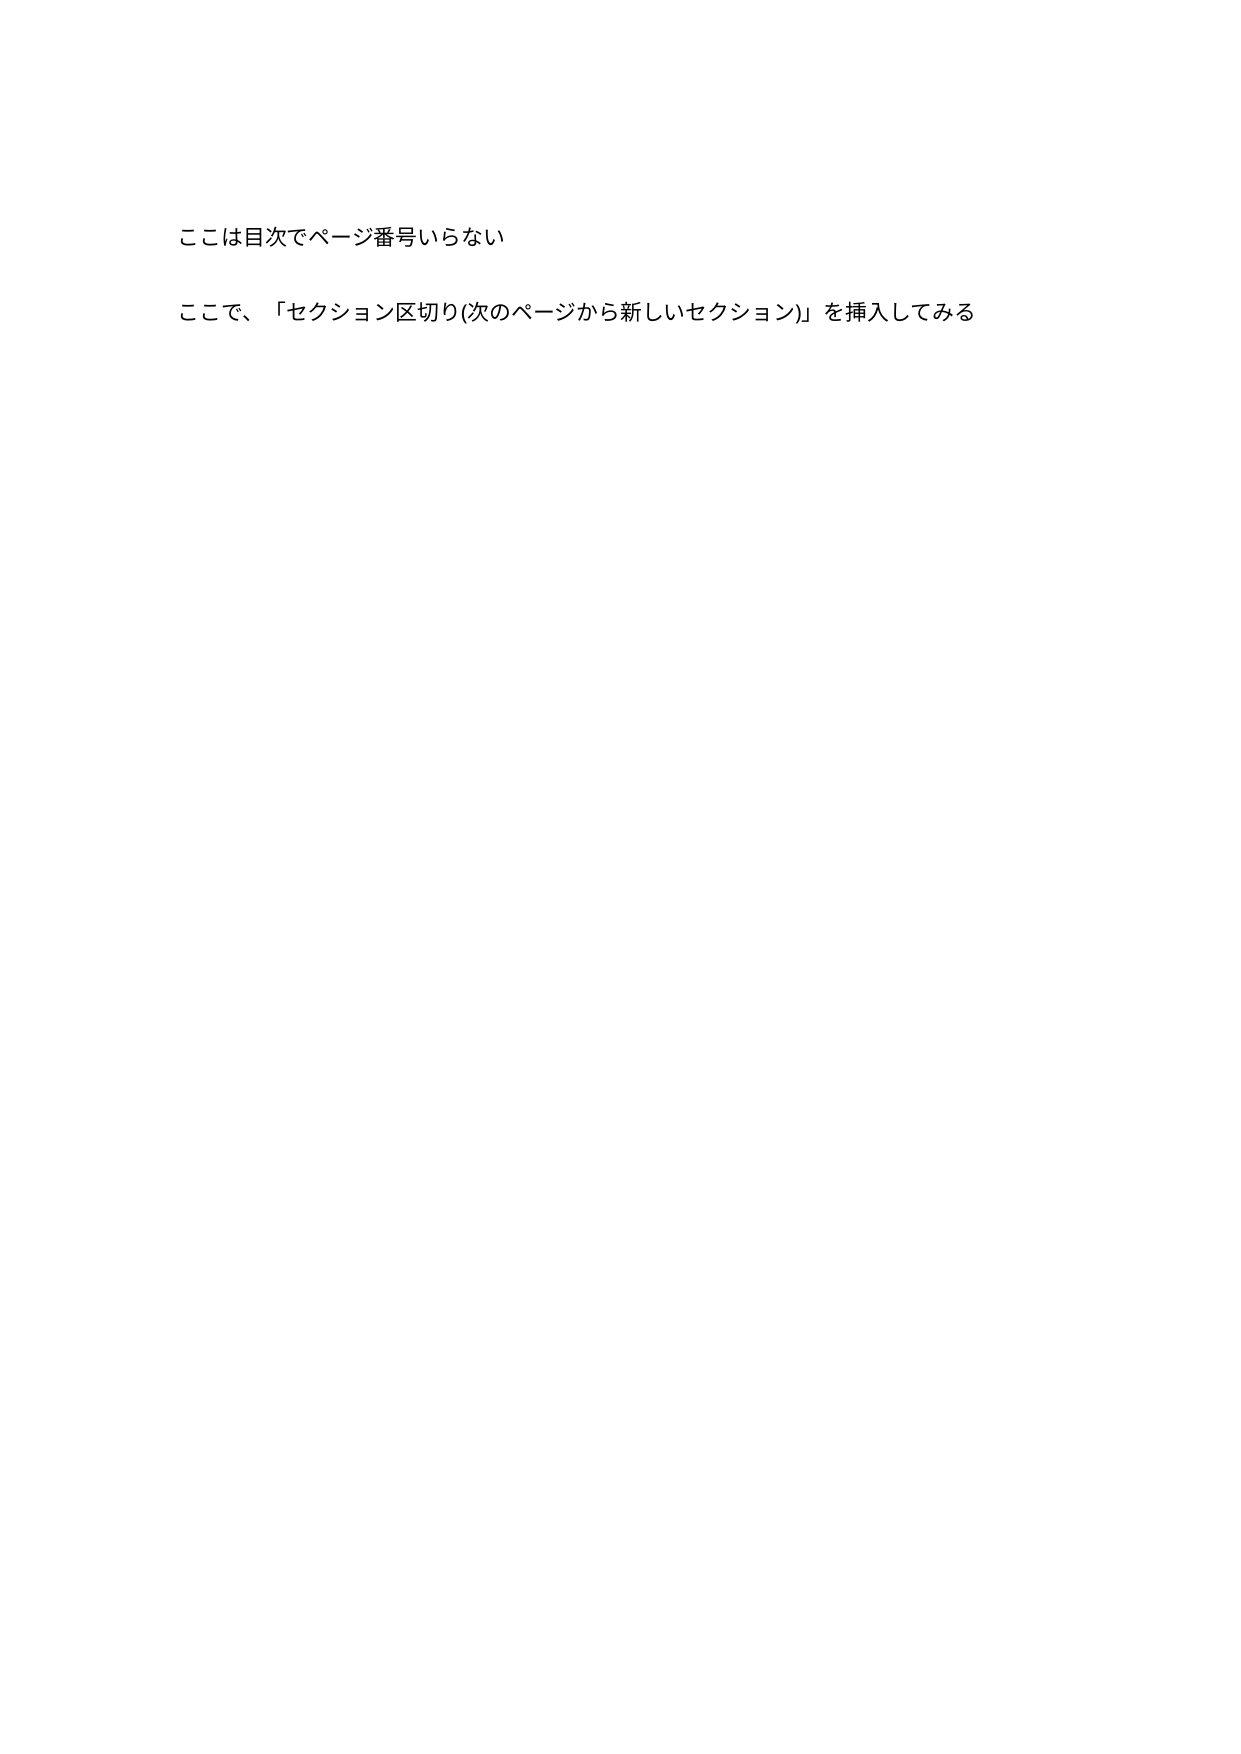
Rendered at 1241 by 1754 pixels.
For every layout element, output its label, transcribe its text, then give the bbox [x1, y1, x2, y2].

text ここで、「セクション区切り(次のページから新しいセクション)」を挿入してみる [177, 292, 1063, 329]
text ここは目次でページ番号いらない [177, 217, 1063, 254]
